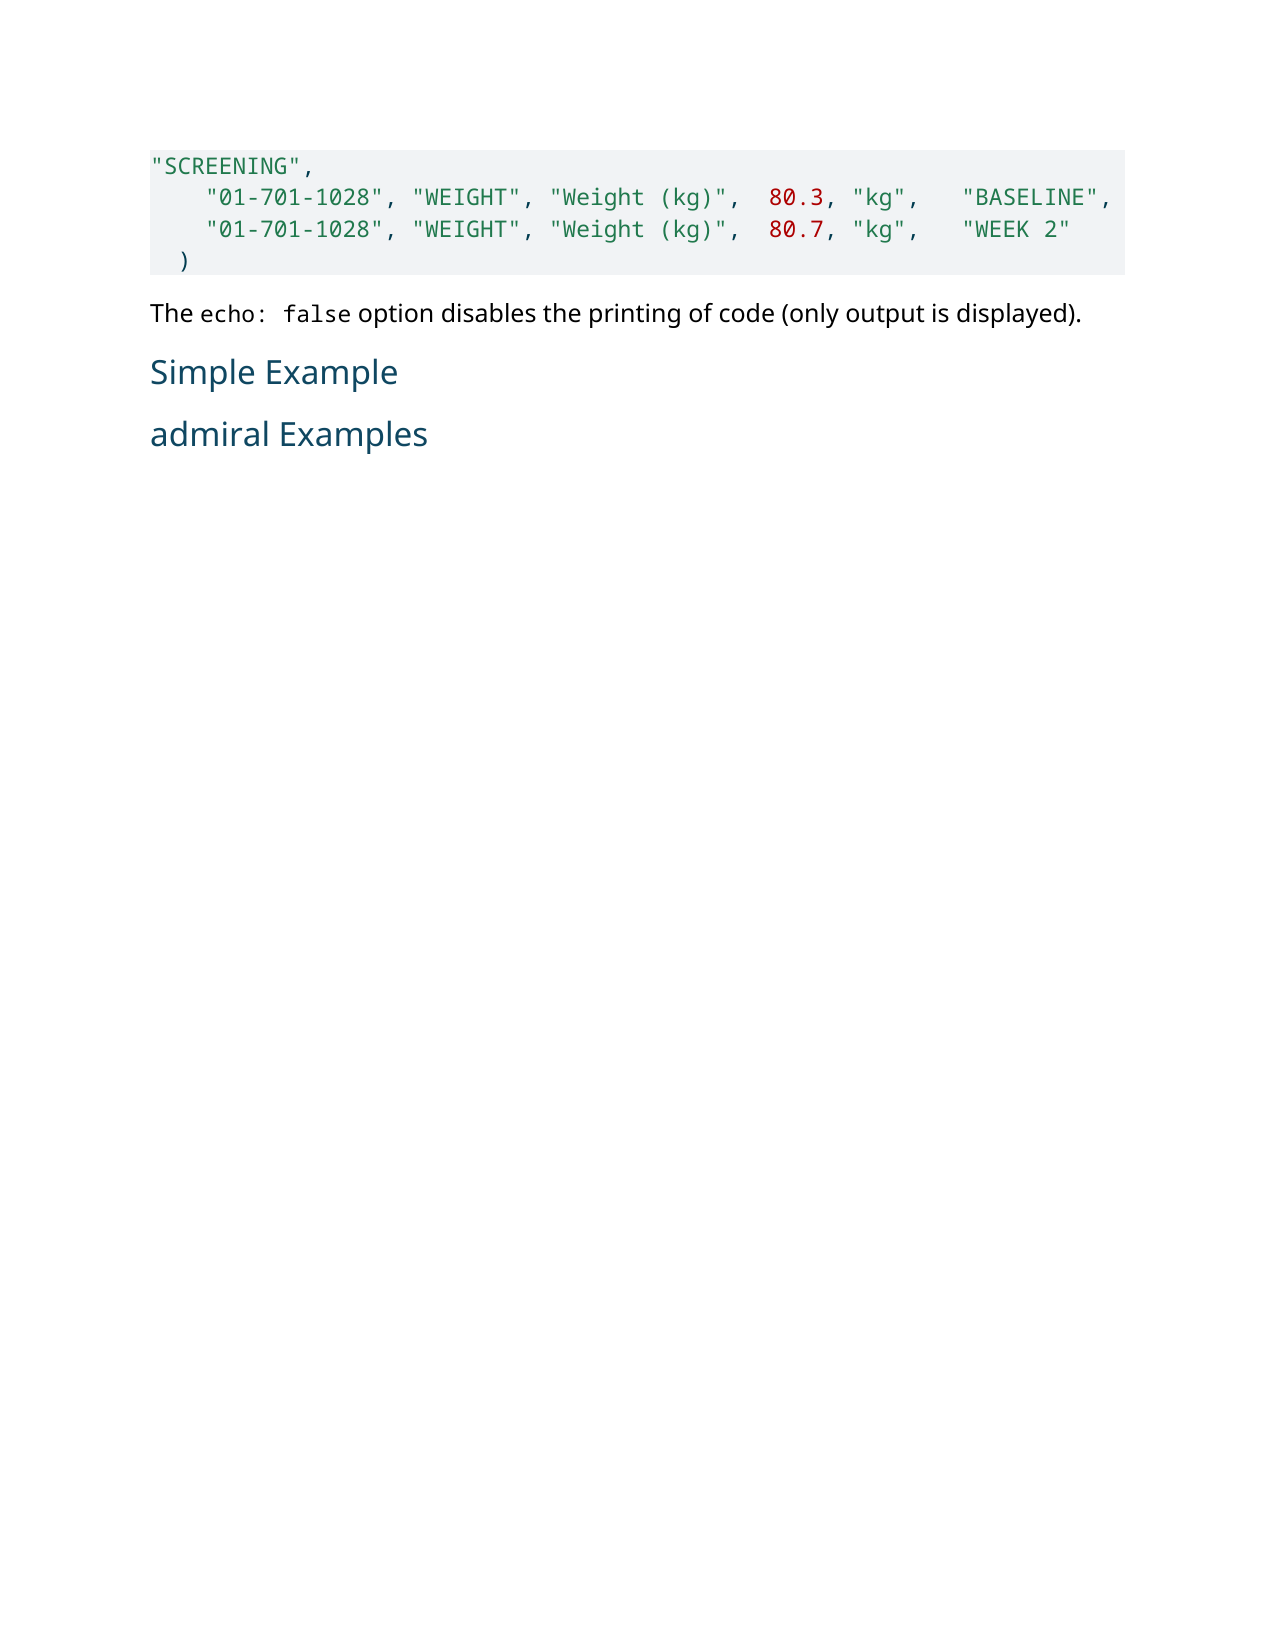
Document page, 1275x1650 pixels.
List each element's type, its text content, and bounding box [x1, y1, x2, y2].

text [150, 150, 1125, 275]
text The echo: false option disables the printing of code (only output is displayed). [150, 296, 1125, 330]
subtitle Simple Example [150, 349, 1125, 394]
subtitle admiral Examples [150, 411, 1125, 456]
